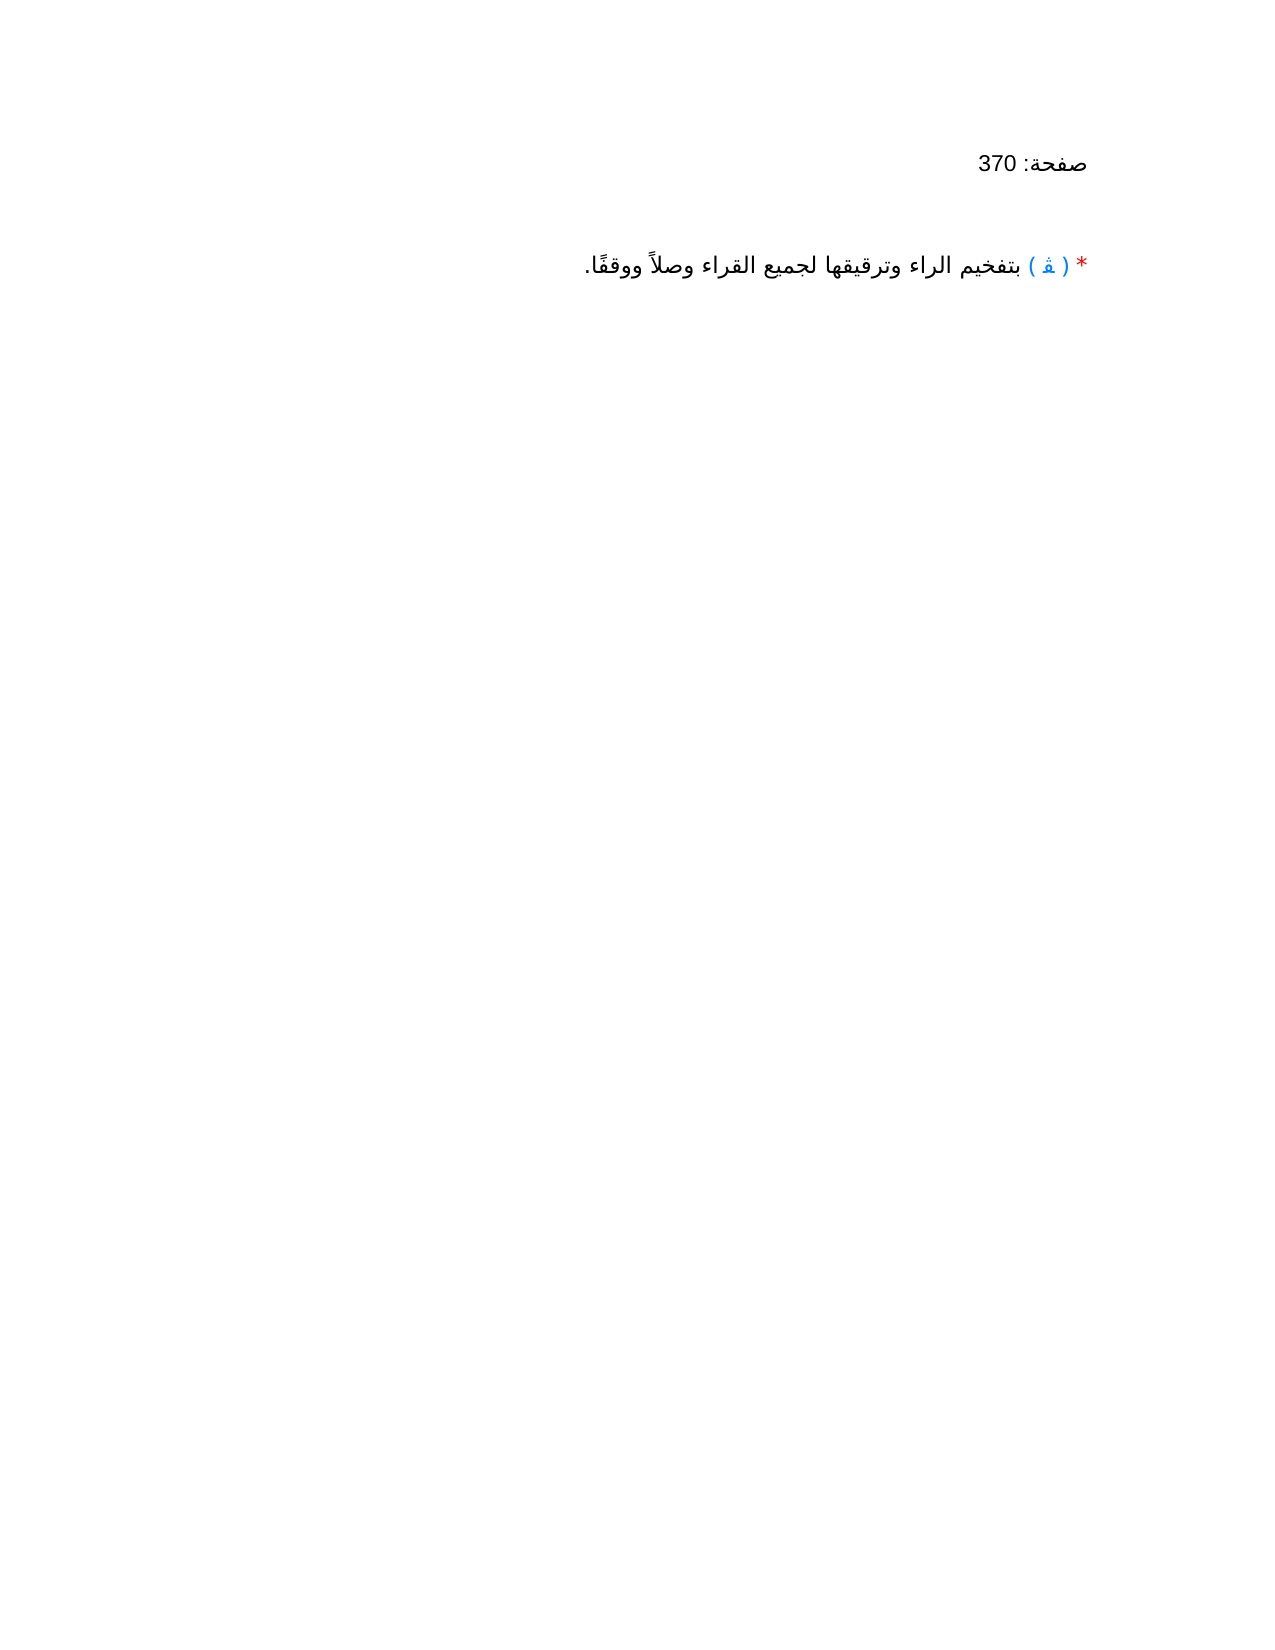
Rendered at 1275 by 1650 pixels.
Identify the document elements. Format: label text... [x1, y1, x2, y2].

text صفحة: 370 [187, 150, 1087, 176]
text * ﴿ ﭭ ﴾ بتفخيم الراء وترقيقها لجميع القراء وصلاً ووقفًا. [187, 252, 1087, 279]
